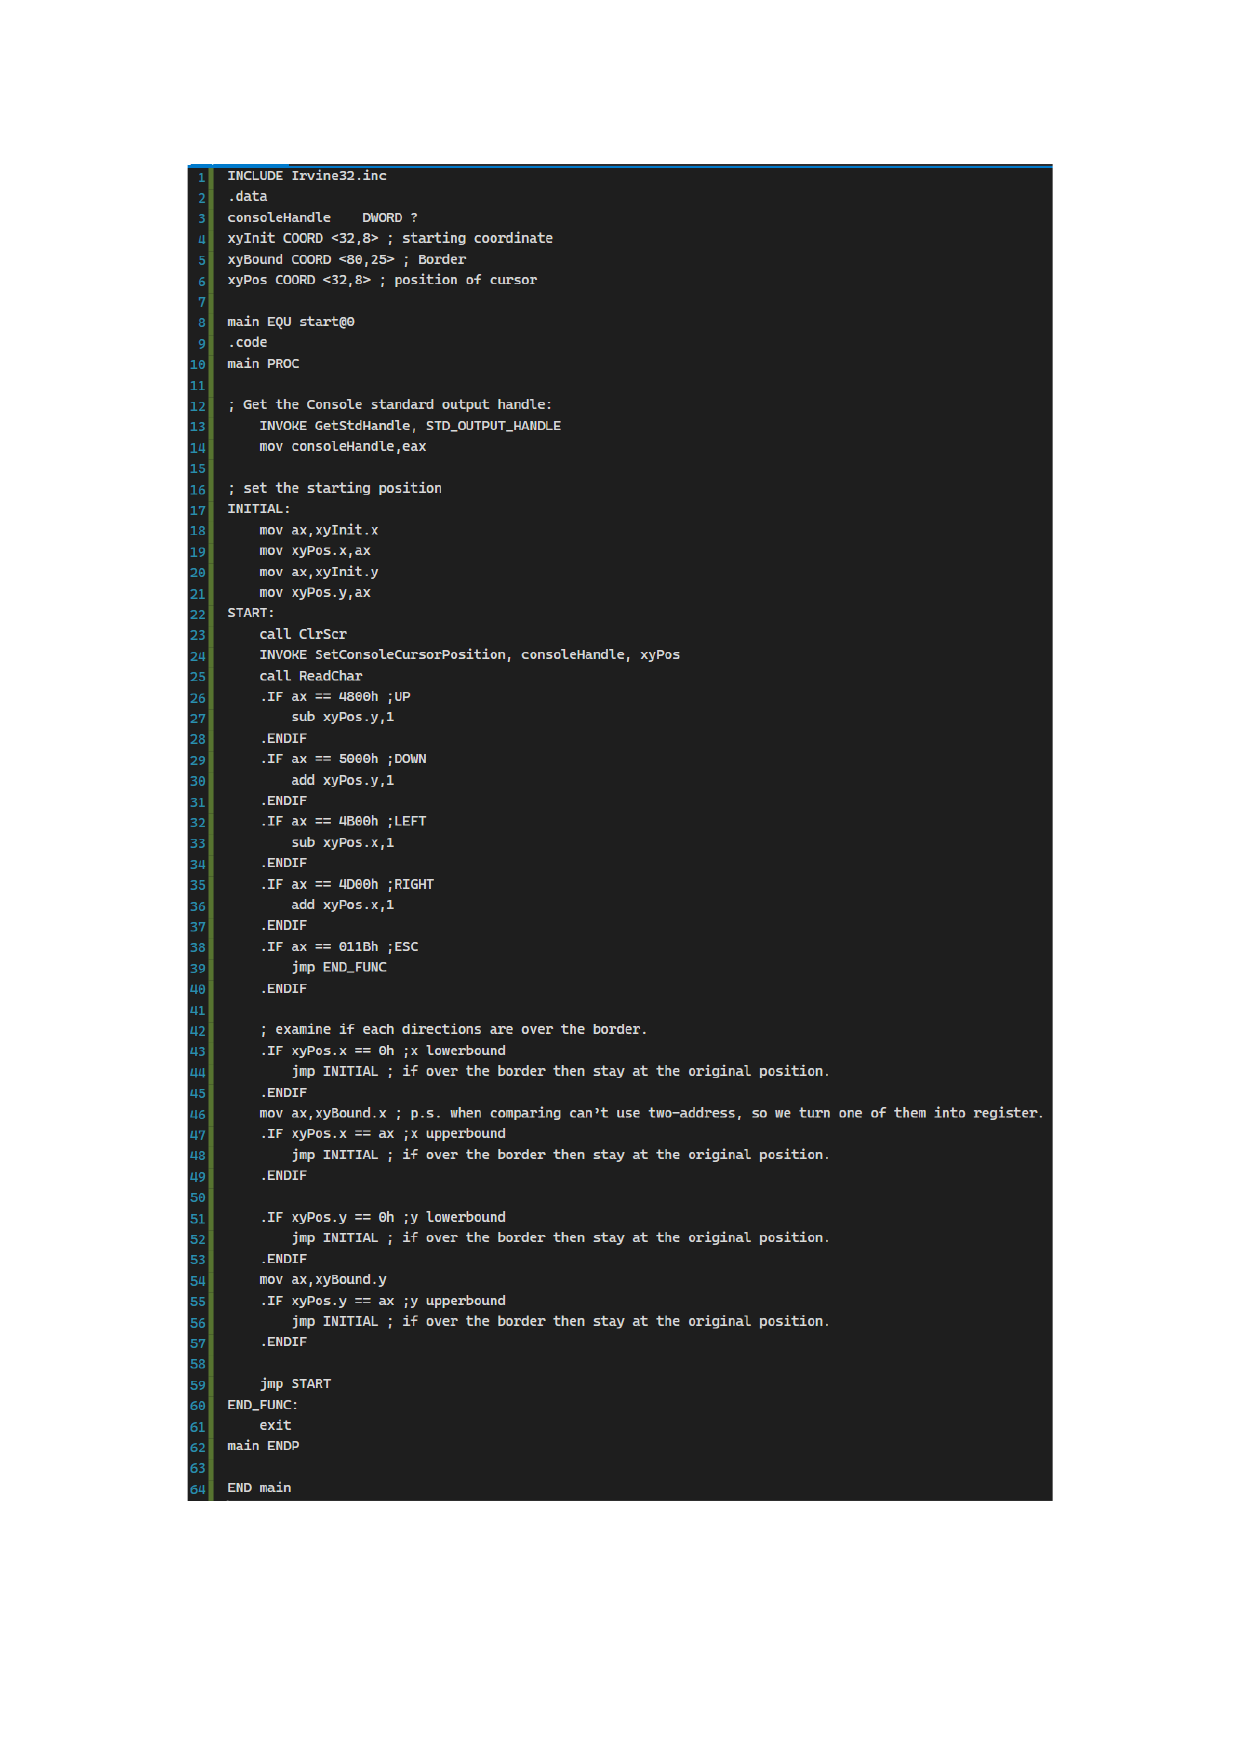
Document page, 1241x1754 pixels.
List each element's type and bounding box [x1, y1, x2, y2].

picture [187, 164, 1053, 1501]
